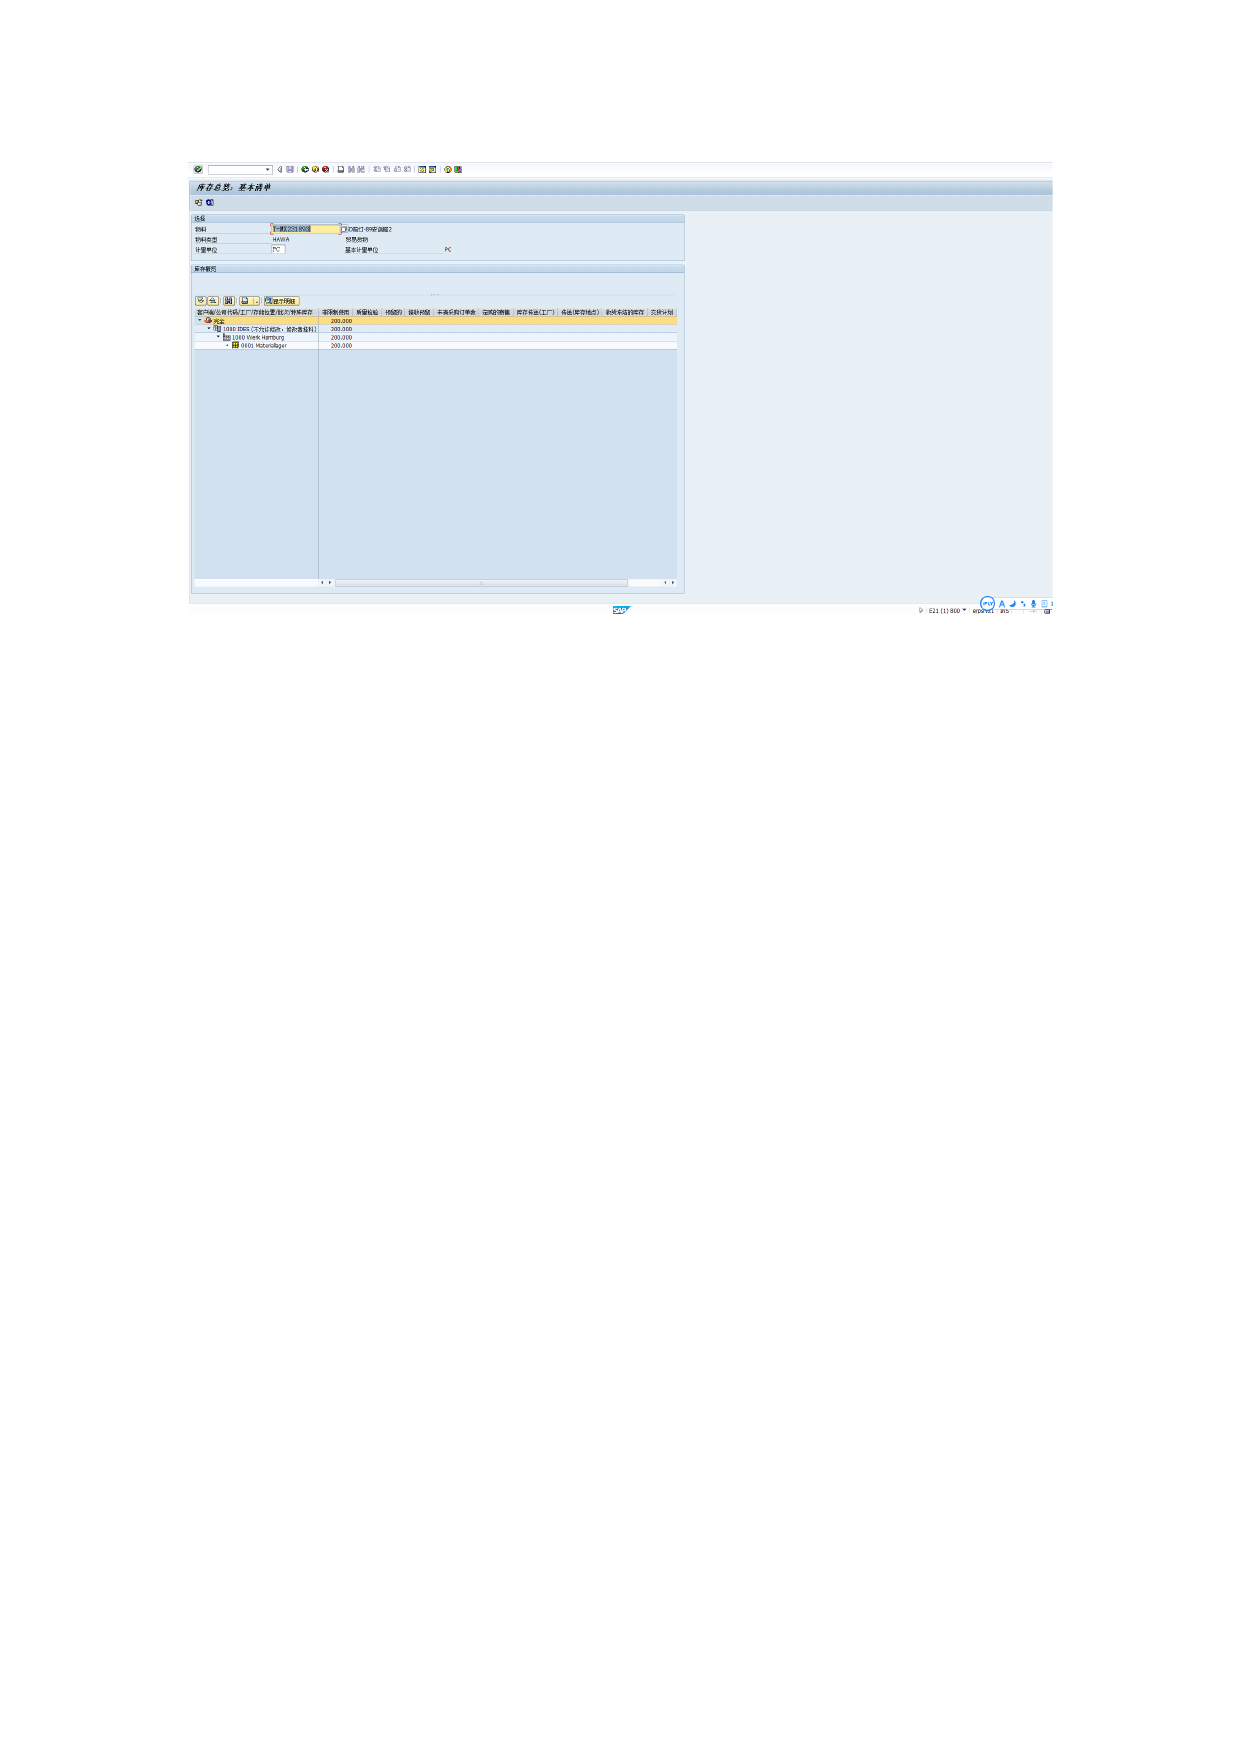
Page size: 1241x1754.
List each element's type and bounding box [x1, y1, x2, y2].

picture [187, 162, 1053, 614]
